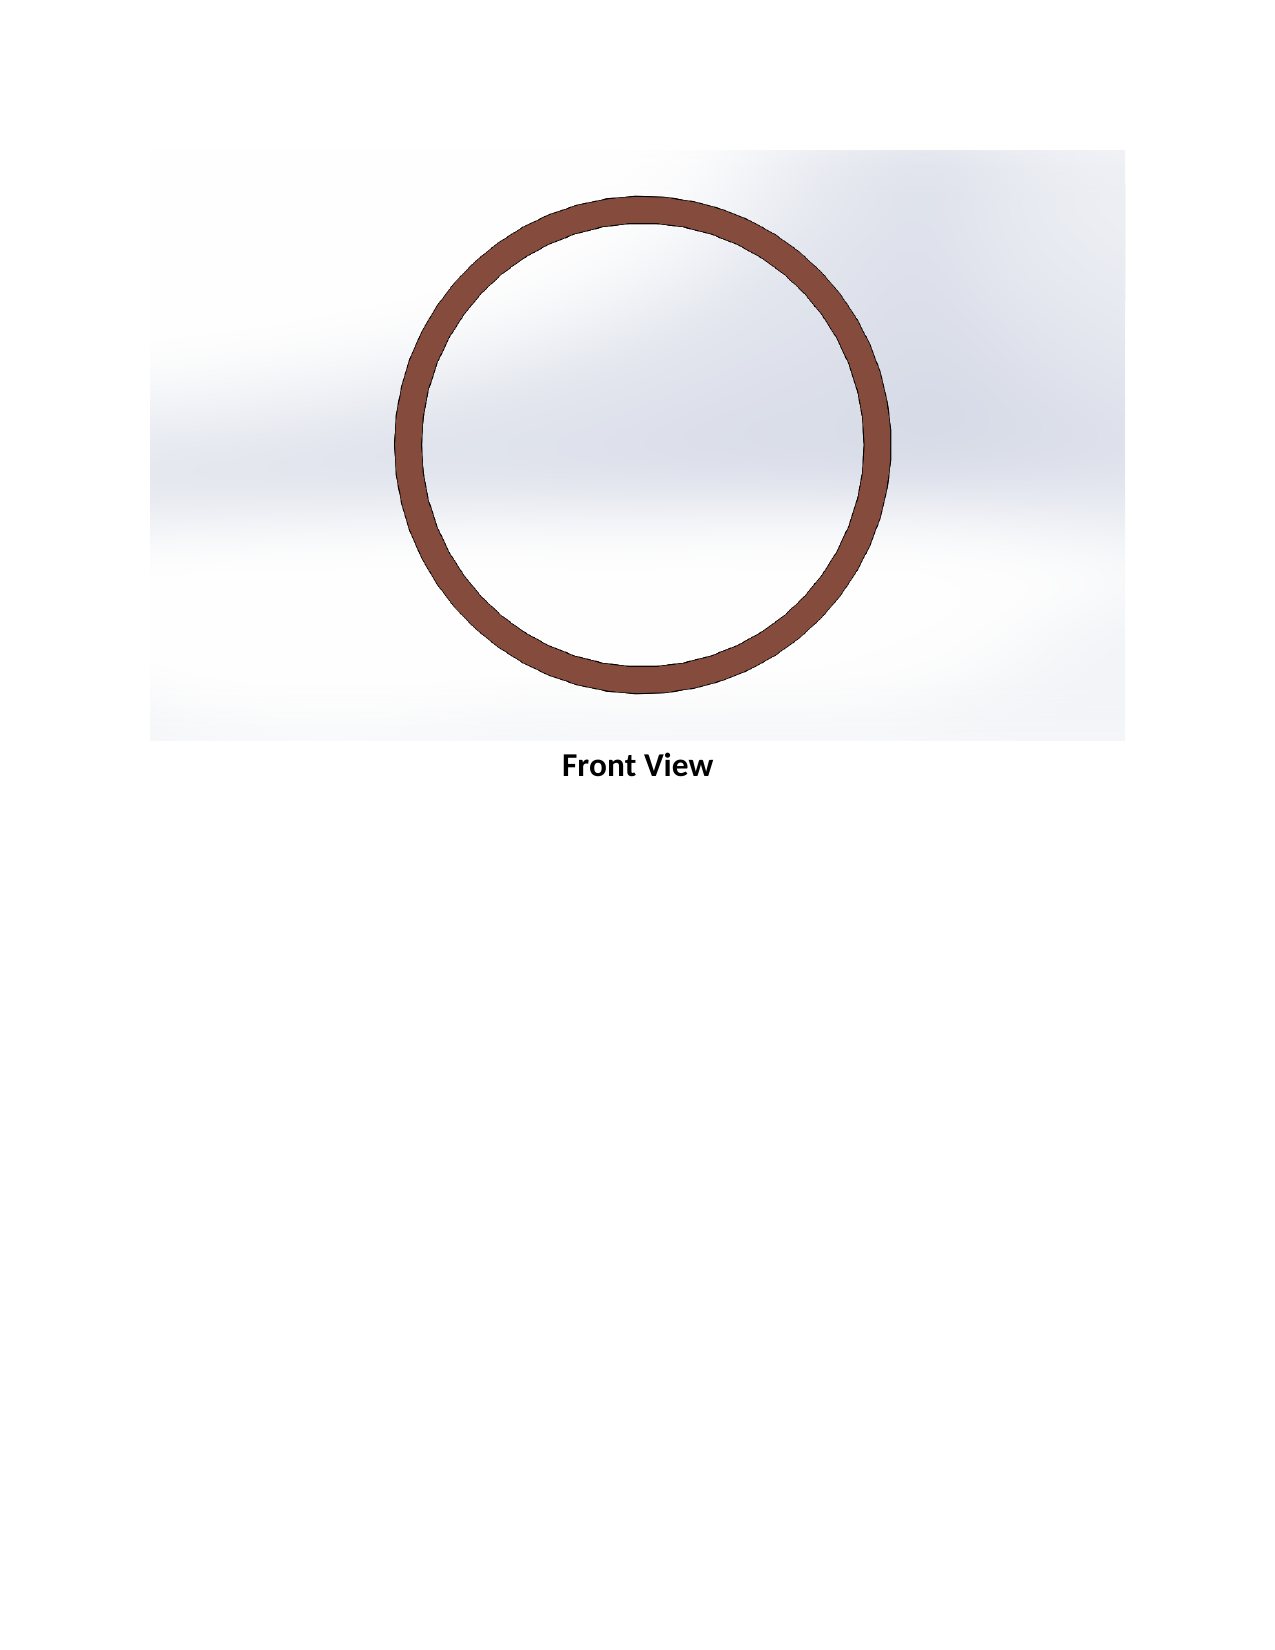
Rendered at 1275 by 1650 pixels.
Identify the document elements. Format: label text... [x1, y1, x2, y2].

text Front View [150, 741, 1125, 784]
picture [150, 150, 1125, 741]
